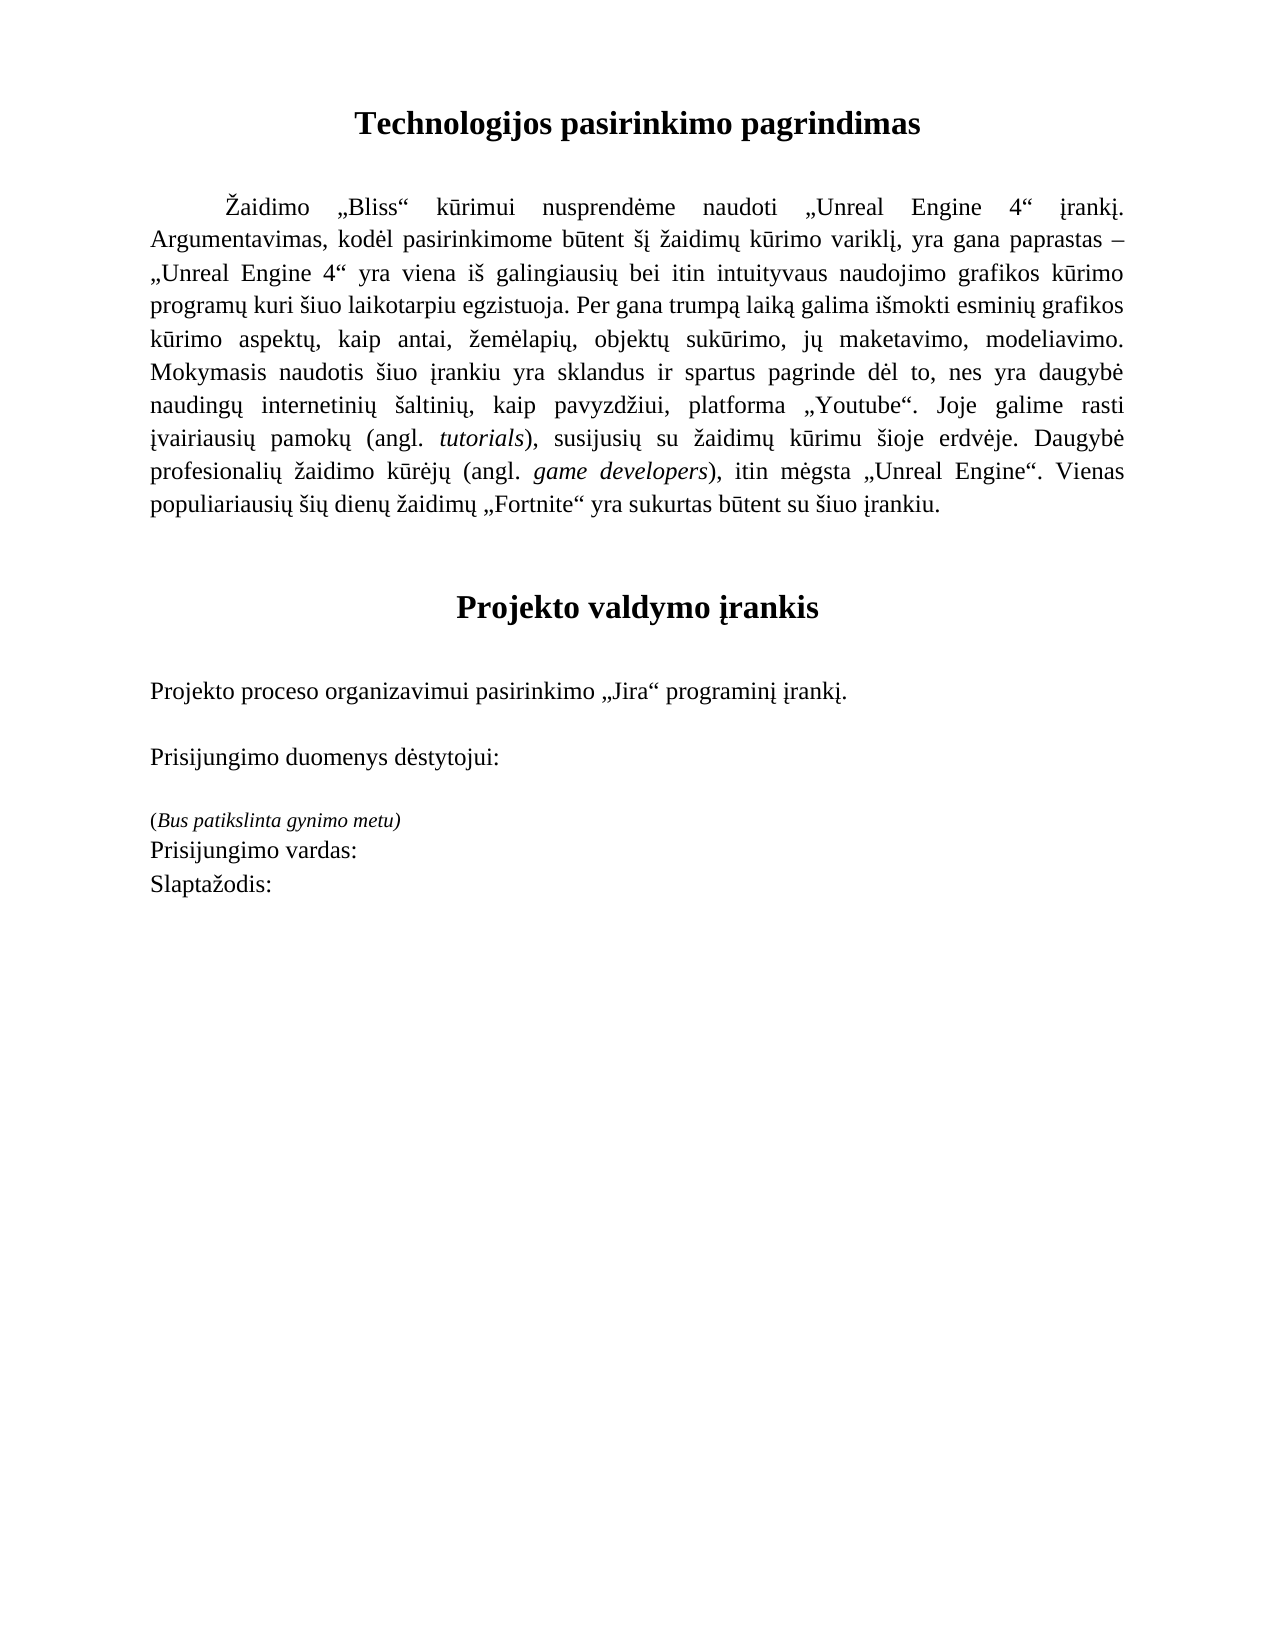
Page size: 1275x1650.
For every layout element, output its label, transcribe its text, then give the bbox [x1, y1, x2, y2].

text Prisijungimo duomenys dėstytojui: [150, 742, 1125, 771]
text Projekto valdymo įrankis [150, 588, 1125, 626]
text Projekto proceso organizavimui pasirinkimo „Jira“ programinį įrankį. [150, 676, 1125, 705]
text Prisijungimo vardas: [150, 836, 1125, 864]
text Technologijos pasirinkimo pagrindimas [150, 103, 1125, 142]
text (Bus patikslinta gynimo metu) [150, 808, 1125, 832]
text Slaptažodis: [150, 869, 1125, 897]
text Žaidimo „Bliss“ kūrimui nusprendėme naudoti „Unreal Engine 4“ įrankį. Argumentavimas, kodėl pasirinkimome būtent šį žaidimų kūrimo variklį, yra gana paprastas – „Unreal Engine 4“ yra viena iš galingiausių bei itin intuityvaus naudojimo grafikos kūrimo programų kuri šiuo laikotarpiu egzistuoja. Per gana trumpą laiką galima išmokti esminių grafikos kūrimo aspektų, kaip antai, žemėlapių, objektų sukūrimo, jų maketavimo, modeliavimo. Mokymasis naudotis šiuo įrankiu yra sklandus ir spartus pagrinde dėl to, nes yra daugybė naudingų internetinių šaltinių, kaip pavyzdžiui, platforma „Youtube“. Joje galime rasti įvairiausių pamokų (angl. tutorials), susijusių su žaidimų kūrimu šioje erdvėje. Daugybė profesionalių žaidimo kūrėjų (angl. game developers), itin mėgsta „Unreal Engine“. Vienas populiariausių šių dienų žaidimų „Fortnite“ yra sukurtas būtent su šiuo įrankiu. [150, 192, 1125, 517]
